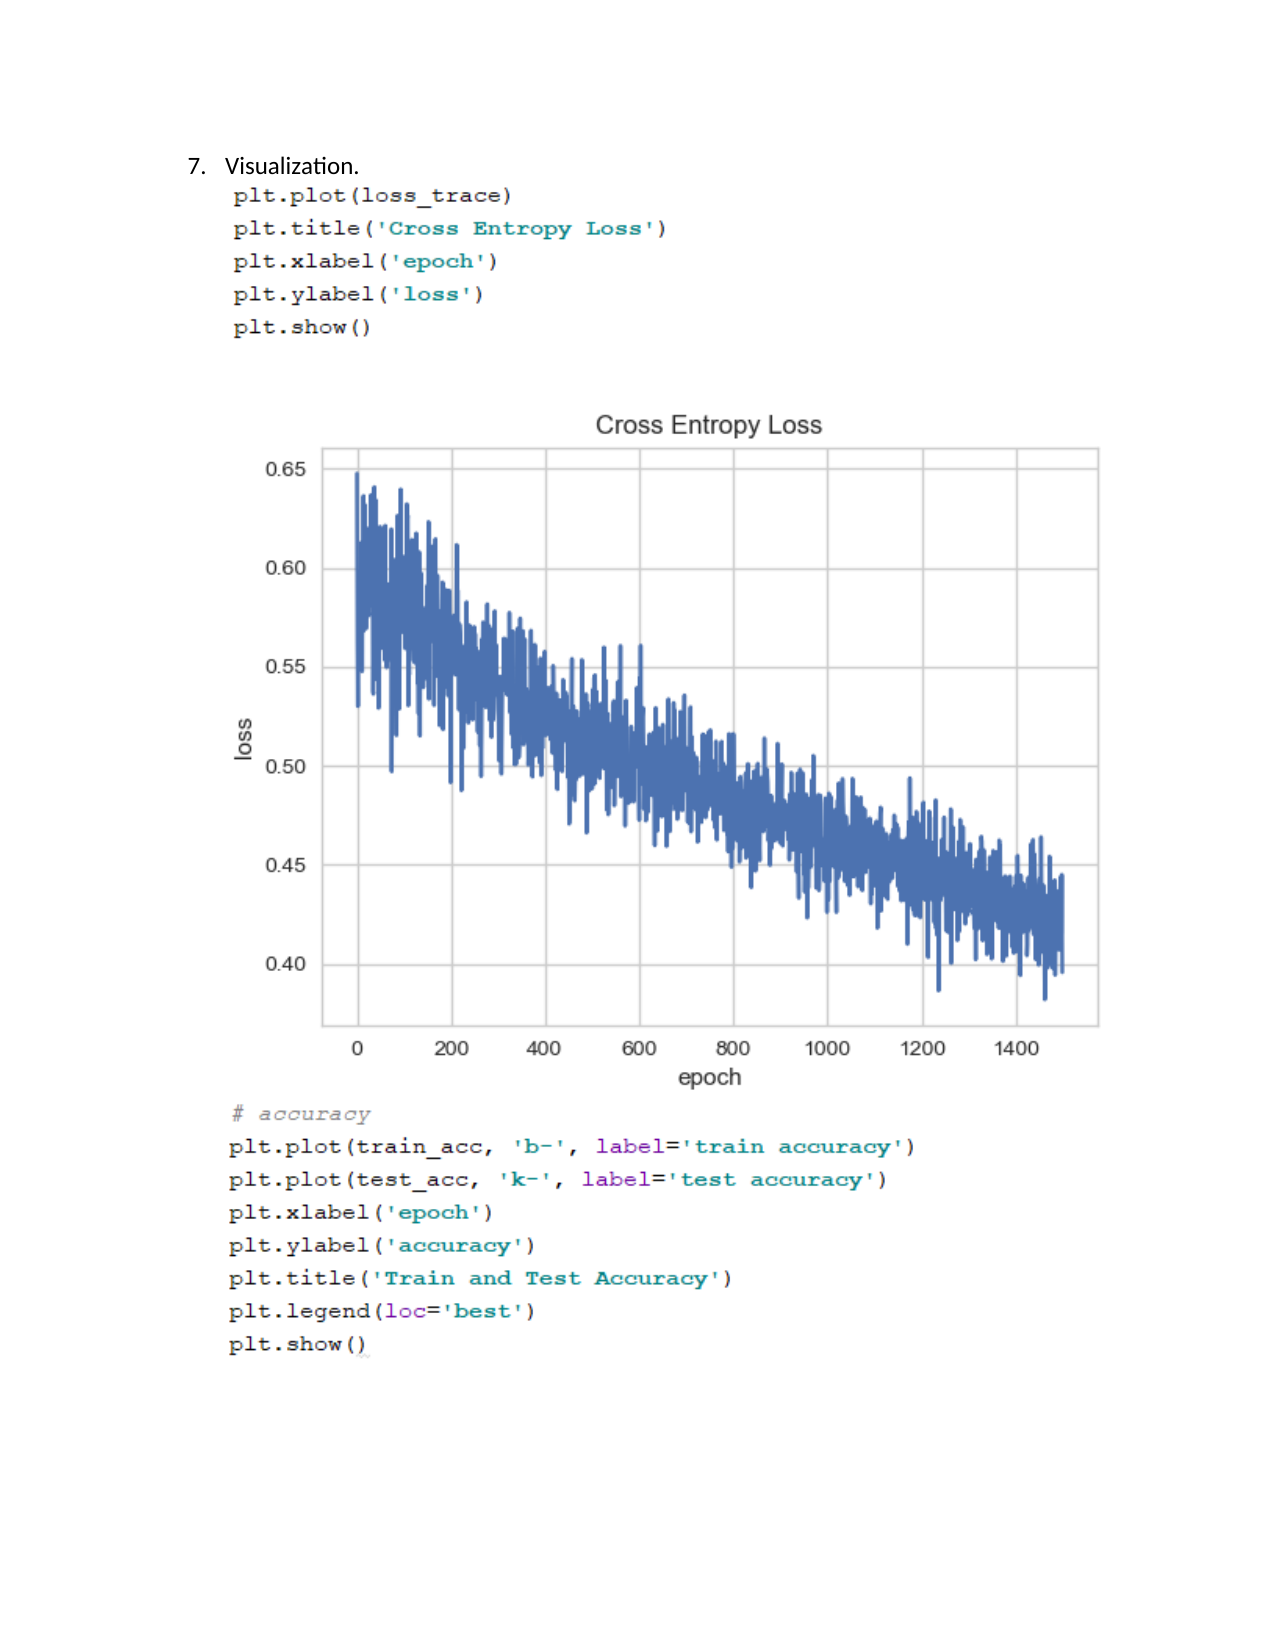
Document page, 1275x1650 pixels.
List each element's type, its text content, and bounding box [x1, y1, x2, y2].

picture [225, 373, 1150, 1371]
picture [225, 180, 741, 343]
list Visualization. [187, 150, 1125, 181]
